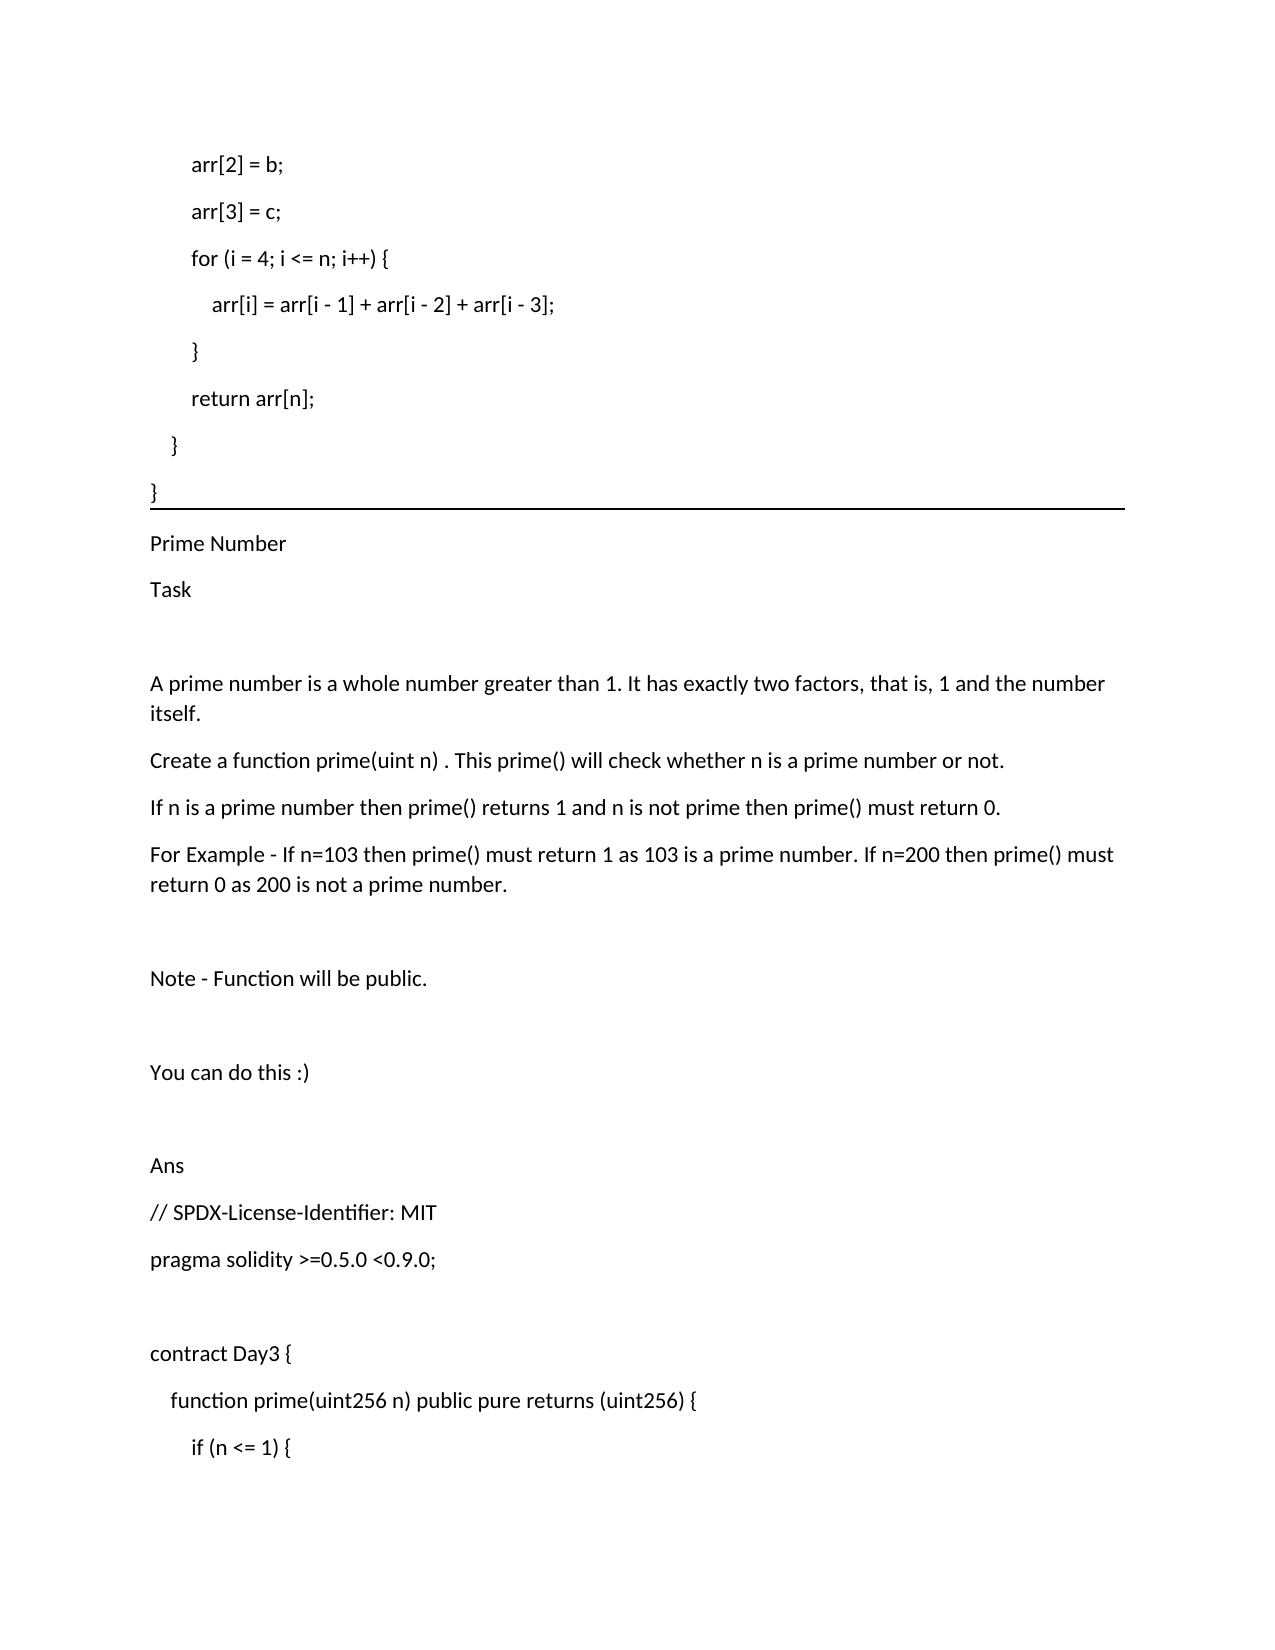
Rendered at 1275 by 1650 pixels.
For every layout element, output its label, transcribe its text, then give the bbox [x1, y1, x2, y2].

text } [150, 478, 1125, 508]
text if (n <= 1) { [150, 1433, 1125, 1461]
text } [150, 431, 1125, 459]
text Create a function prime(uint n) . This prime() will check whether n is a prime number or not. [150, 746, 1125, 774]
text contract Day3 { [150, 1339, 1125, 1367]
text If n is a prime number then prime() returns 1 and n is not prime then prime() must return 0. [150, 793, 1125, 821]
text Note - Function will be public. [150, 964, 1125, 992]
text function prime(uint256 n) public pure returns (uint256) { [150, 1386, 1125, 1414]
text // SPDX-License-Identifier: MIT [150, 1198, 1125, 1226]
text Prime Number [150, 529, 1125, 557]
text You can do this :) [150, 1058, 1125, 1086]
text } [150, 337, 1125, 366]
text For Example - If n=103 then prime() must return 1 as 103 is a prime number. If n=200 then prime() must return 0 as 200 is not a prime number. [150, 840, 1125, 898]
text return arr[n]; [150, 384, 1125, 412]
text arr[i] = arr[i - 1] + arr[i - 2] + arr[i - 3]; [150, 291, 1125, 319]
text for (i = 4; i <= n; i++) { [150, 244, 1125, 272]
text pragma solidity >=0.5.0 <0.9.0; [150, 1245, 1125, 1273]
text Ans [150, 1152, 1125, 1179]
text arr[2] = b; [150, 150, 1125, 178]
text A prime number is a whole number greater than 1. It has exactly two factors, that is, 1 and the number itself. [150, 669, 1125, 727]
text arr[3] = c; [150, 197, 1125, 225]
text Task [150, 576, 1125, 603]
